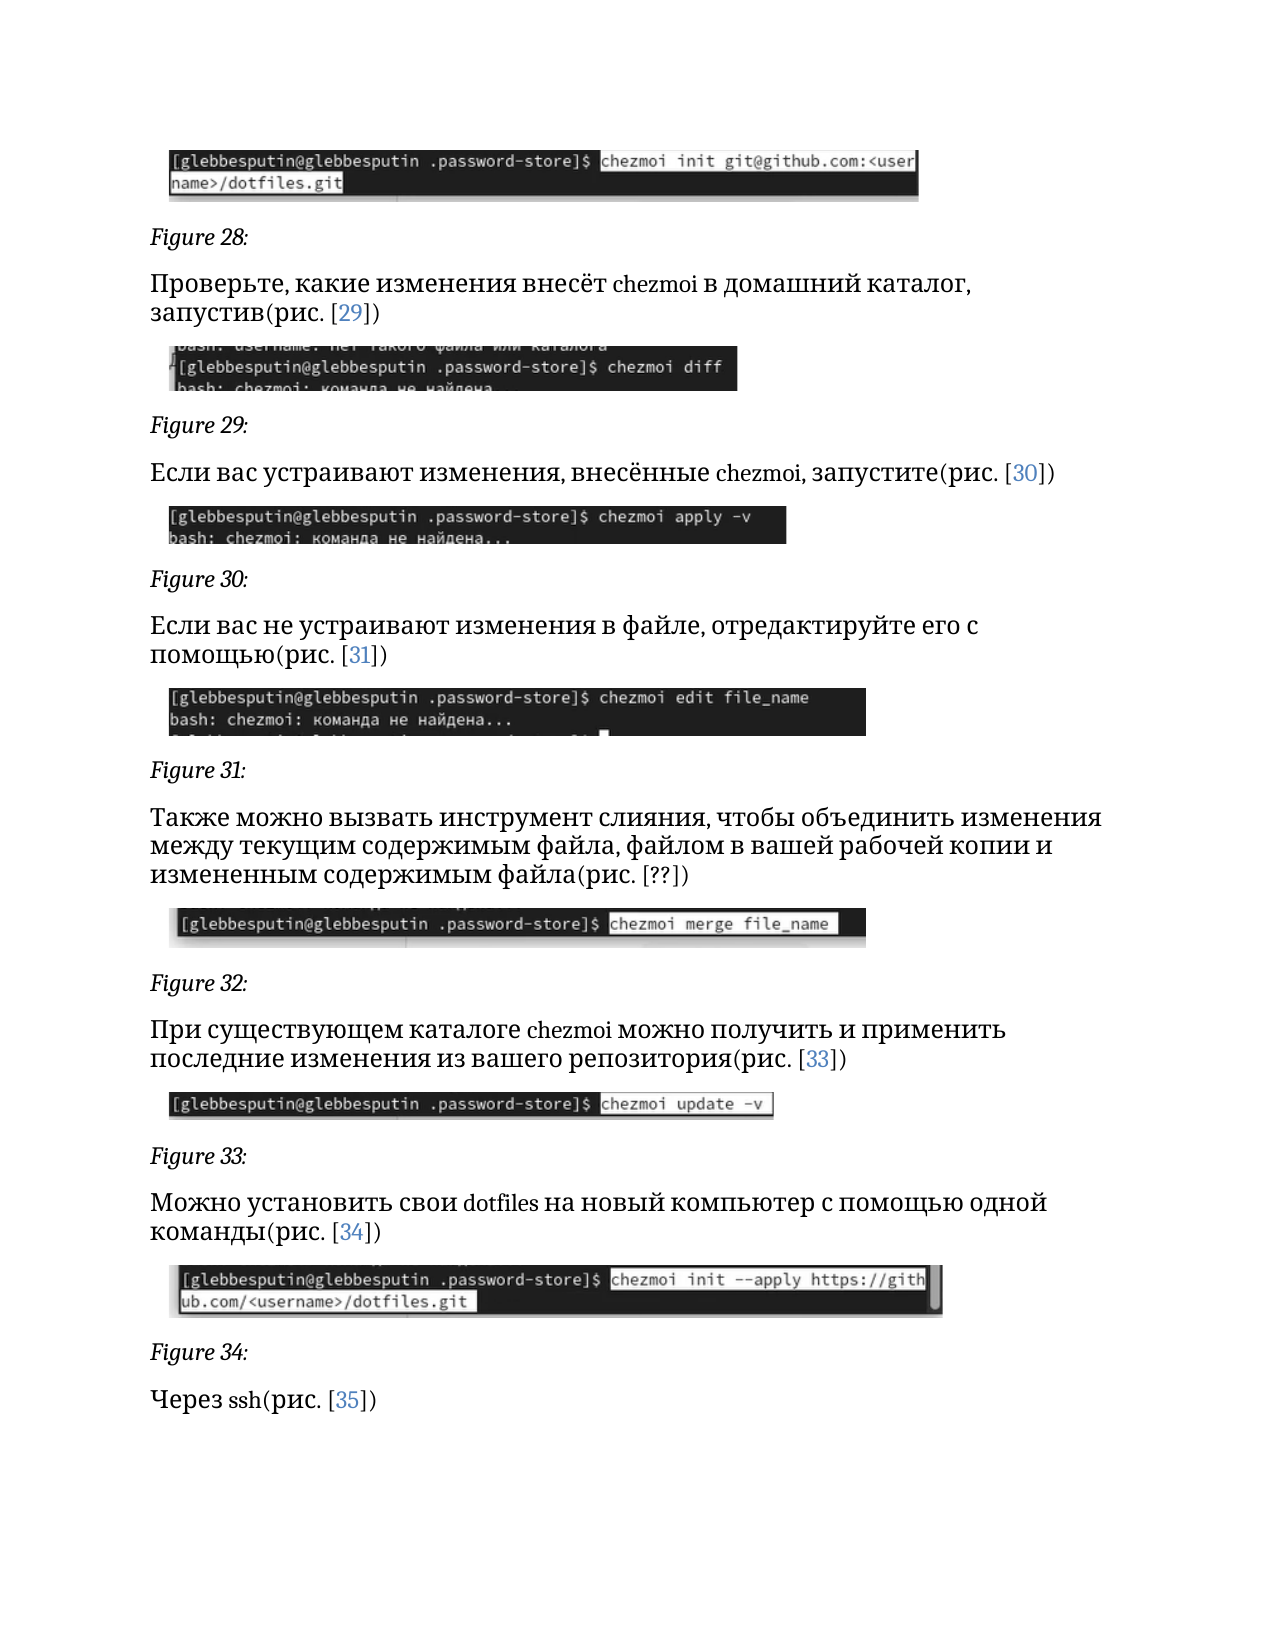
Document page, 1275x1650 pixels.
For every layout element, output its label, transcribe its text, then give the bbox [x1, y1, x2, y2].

picture [168, 150, 919, 202]
text Можно установить свои dotfiles на новый компьютер с помощью одной команды(рис. [34]) [150, 1189, 1125, 1247]
picture [168, 506, 787, 544]
text Figure 32: [150, 968, 1125, 997]
text При существующем каталоге chezmoi можно получить и применить последние изменения из вашего репозитория(рис. [33]) [150, 1016, 1125, 1073]
text Figure 29: [150, 411, 1125, 440]
text Figure 33: [150, 1142, 1125, 1171]
text Figure 34: [150, 1338, 1125, 1367]
text Если вас устраивают изменения, внесённые chezmoi, запустите(рис. [30]) [150, 459, 1125, 487]
picture [168, 688, 866, 736]
text Figure 31: [150, 756, 1125, 785]
text Через ssh(рис. [35]) [150, 1386, 1125, 1414]
picture [168, 346, 738, 391]
picture [168, 1265, 943, 1318]
text Figure 30: [150, 565, 1125, 593]
text Также можно вызвать инструмент слияния, чтобы объединить изменения между текущим содержимым файла, файлом в вашей рабочей копии и измененным содержимым файла(рис. [??]) [150, 803, 1125, 890]
picture [168, 908, 866, 948]
text Figure 28: [150, 222, 1125, 251]
text Проверьте, какие изменения внесёт chezmoi в домашний каталог, запустив(рис. [29]) [150, 270, 1125, 327]
picture [168, 1092, 774, 1120]
text Если вас не устраивают изменения в файле, отредактируйте его с помощью(рис. [31]) [150, 612, 1125, 670]
